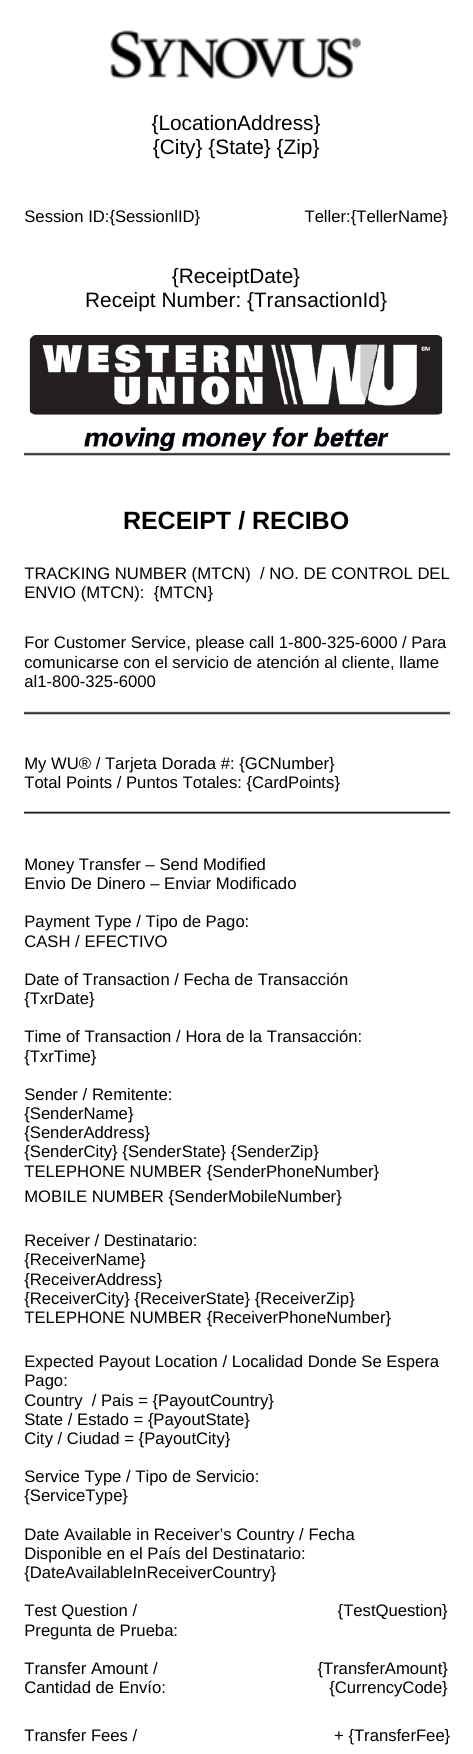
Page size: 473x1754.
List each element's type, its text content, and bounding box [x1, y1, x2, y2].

text Date Available in Receiver’s Country / Fecha [24, 1524, 448, 1544]
table_cell MOBILE NUMBER {SenderMobileNumber} [13, 1187, 459, 1212]
table_header Session ID:{SessionlID} [13, 206, 275, 235]
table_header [230, 1716, 461, 1754]
text Envio De Dinero – Enviar Modificado [24, 874, 448, 893]
text Money Transfer – Send Modified [24, 855, 448, 874]
text Expected Payout Location / Localidad Donde Se Espera Pago: [24, 1352, 448, 1390]
picture [24, 710, 451, 718]
text {ReceiptDate} [24, 263, 448, 287]
text Payment Type / Tipo de Pago: [24, 912, 448, 931]
text {City} {State} {Zip} [24, 134, 448, 158]
text Time of Transaction / Hora de la Transacción: [24, 1027, 448, 1046]
text City / Ciudad = {PayoutCity} [24, 1429, 448, 1448]
table_header TRACKING NUMBER (MTCN) / NO. DE CONTROL DEL ENVIO (MTCN): {MTCN} [13, 564, 462, 633]
text CASH / EFECTIVO [24, 931, 448, 951]
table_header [13, 1716, 230, 1754]
table_header TELEPHONE NUMBER {SenderPhoneNumber} [13, 1161, 459, 1187]
text Receiver / Destinatario: [24, 1231, 448, 1250]
text {LocationAddress} [24, 111, 448, 134]
text Country / Pais = {PayoutCountry} [24, 1390, 448, 1409]
text State / Estado = {PayoutState} [24, 1409, 448, 1429]
table_header {TransferAmount} {CurrencyCode} [236, 1659, 459, 1697]
picture [108, 28, 364, 82]
picture [24, 809, 451, 817]
table_header {DateAvailableInReceiverCountry} [13, 1563, 459, 1582]
text {SenderName} [24, 1104, 448, 1123]
table_header Test Question / Pregunta de Prueba: [13, 1601, 236, 1639]
text RECEIPT / RECIBO [24, 506, 448, 535]
text Date of Transaction / Fecha de Transacción [24, 970, 448, 989]
table_header TELEPHONE NUMBER {ReceiverPhoneNumber} [13, 1308, 459, 1333]
text {SenderAddress} [24, 1123, 448, 1142]
text Receipt Number: {TransactionId} [24, 287, 448, 311]
text Service Type / Tipo de Servicio: [24, 1467, 448, 1486]
text {ReceiverCity} {ReceiverState} {ReceiverZip} [24, 1288, 448, 1308]
text {TxrTime} [24, 1046, 448, 1066]
text {ServiceType} [24, 1486, 448, 1505]
text {TxrDate} [24, 989, 448, 1008]
text {SenderCity} {SenderState} {SenderZip} [24, 1142, 448, 1161]
text Disponible en el País del Destinatario: [24, 1544, 448, 1563]
text {ReceiverName} [24, 1250, 448, 1269]
table_header My WU® / Tarjeta Dorada #: {GCNumber} Total Points / Puntos Totales: {CardPoints} [13, 736, 459, 809]
text {ReceiverAddress} [24, 1269, 448, 1288]
picture [24, 335, 451, 459]
table_header Teller:{TellerName} [275, 206, 459, 235]
table_header Transfer Amount / Cantidad de Envío: [13, 1659, 236, 1697]
table_header {TestQuestion} [236, 1601, 459, 1639]
text Sender / Remitente: [24, 1085, 448, 1104]
text For Customer Service, please call 1-800-325-6000 / Para comunicarse con el servicio de atención al cliente, llame al1-800-325-6000 [24, 633, 448, 691]
